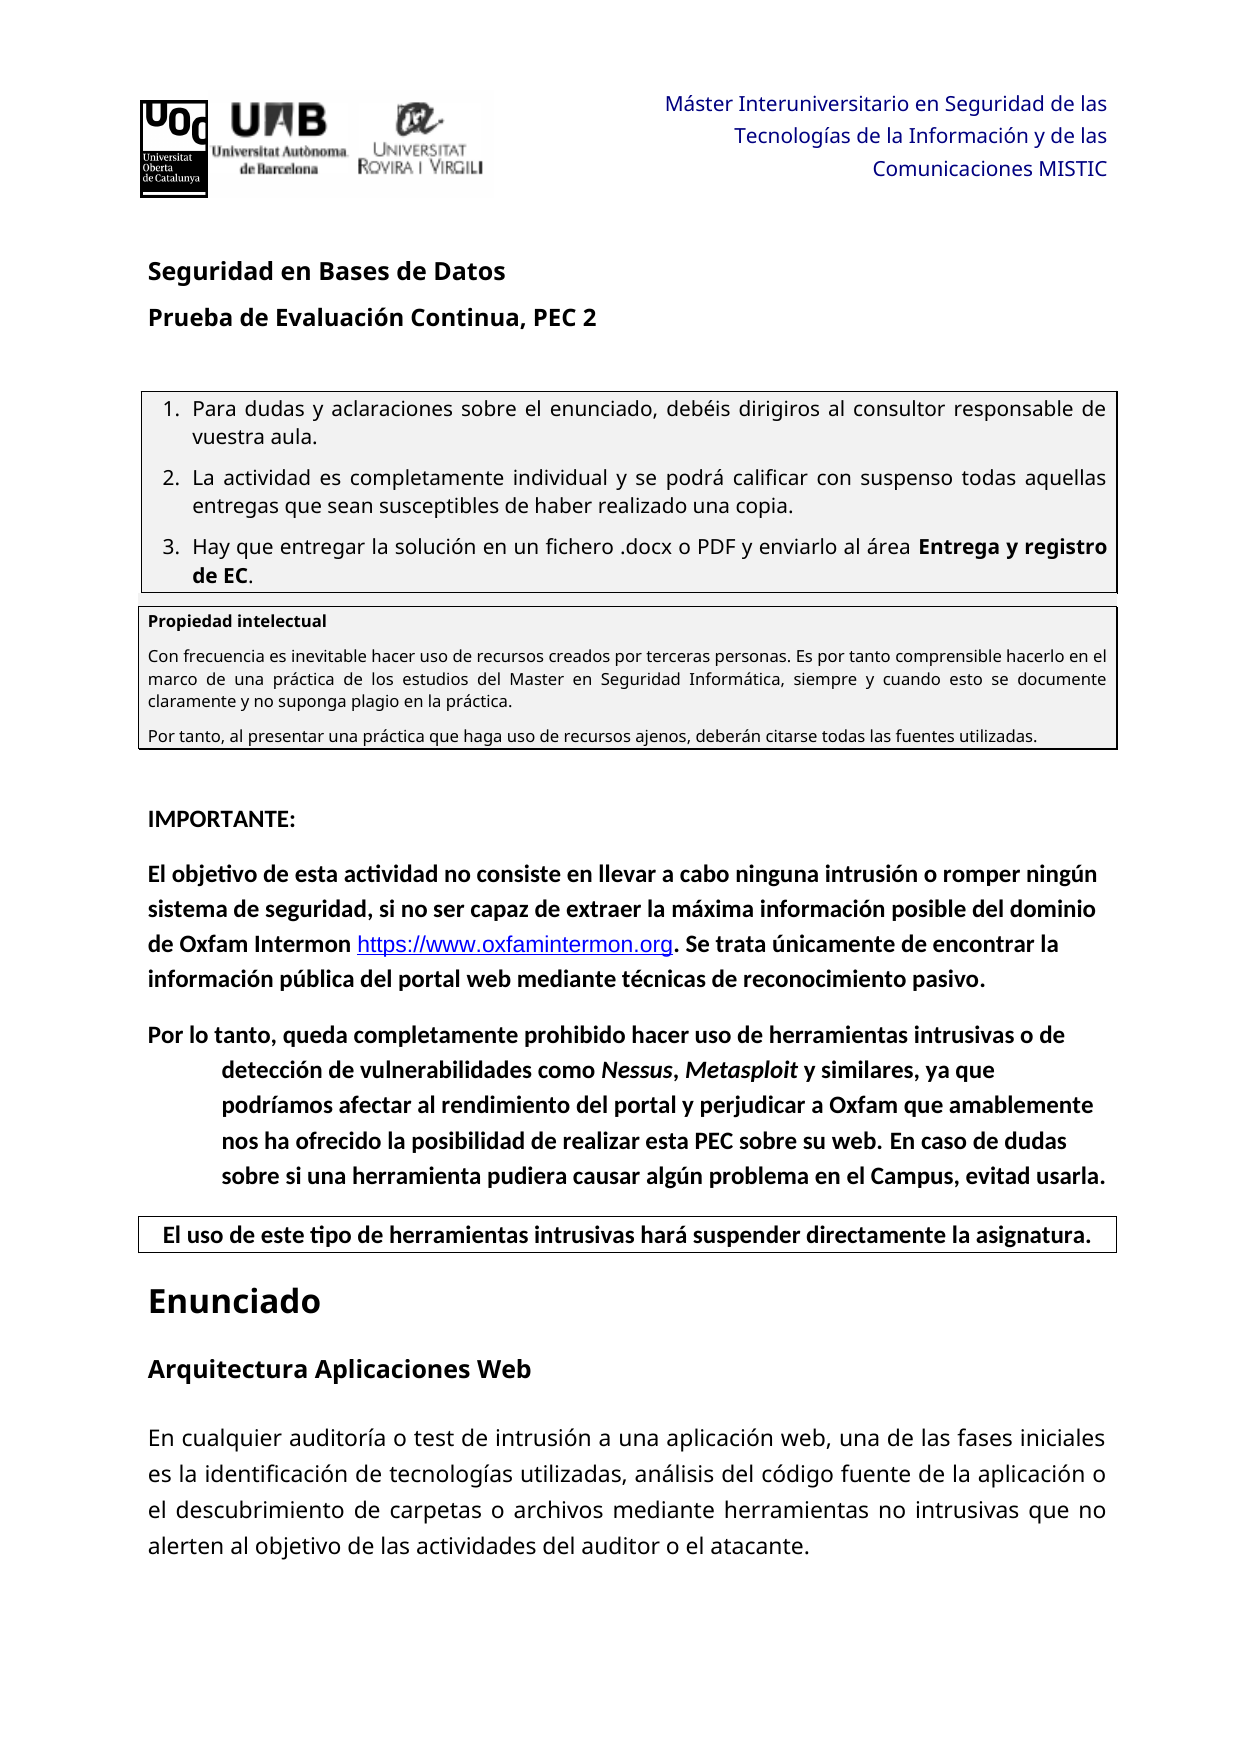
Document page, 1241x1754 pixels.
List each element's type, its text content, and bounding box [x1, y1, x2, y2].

text IMPORTANTE: [148, 803, 1107, 833]
picture [140, 90, 495, 198]
list La actividad es completamente individual y se podrá calificar con suspenso todas aquellas entregas que sean susceptibles de haber realizado una copia. [142, 460, 1116, 520]
text Con frecuencia es inevitable hacer uso de recursos creados por terceras personas. Es por tanto comprensible hacerlo en el marco de una práctica de los estudios del Master en Seguridad Informática, siempre y cuando esto se documente claramente y no suponga plagio en la práctica. [139, 641, 1116, 712]
text Por tanto, al presentar una práctica que haga uso de recursos ajenos, deberán citarse todas las fuentes utilizadas. [139, 722, 1116, 748]
list Para dudas y aclaraciones sobre el enunciado, debéis dirigiros al consultor responsable de vuestra aula. [142, 392, 1116, 451]
text El objetivo de esta actividad no consiste en llevar a cabo ninguna intrusión o romper ningún sistema de seguridad, si no ser capaz de extraer la máxima información posible del dominio de Oxfam Intermon https://www.oxfamintermon.org. Se trata únicamente de encontrar la información pública del portal web mediante técnicas de reconocimiento pasivo. [148, 859, 1107, 994]
text Máster Interuniversitario en Seguridad de las Tecnologías de la Información y de las Comunicaciones MISTIC [650, 89, 1107, 182]
list Hay que entregar la solución en un fichero .docx o PDF y enviarlo al área Entrega y registro de EC. [142, 529, 1116, 592]
text Arquitectura Aplicaciones Web [148, 1351, 1107, 1418]
text Prueba de Evaluación Continua, PEC 2 [148, 300, 1107, 333]
text Propiedad intelectual [139, 607, 1116, 632]
text El uso de este tipo de herramientas intrusivas hará suspender directamente la asignatura. [139, 1217, 1116, 1252]
text En cualquier auditoría o test de intrusión a una aplicación web, una de las fases iniciales es la identificación de tecnologías utilizadas, análisis del código fuente de la aplicación o el descubrimiento de carpetas o archivos mediante herramientas no intrusivas que no alerten al objetivo de las actividades del auditor o el atacante. [148, 1422, 1107, 1561]
text Seguridad en Bases de Datos [148, 254, 1107, 288]
text Por lo tanto, queda completamente prohibido hacer uso de herramientas intrusivas o de detección de vulnerabilidades como Nessus, Metasploit y similares, ya que podríamos afectar al rendimiento del portal y perjudicar a Oxfam que amablemente nos ha ofrecido la posibilidad de realizar esta PEC sobre su web. En caso de dudas sobre si una herramienta pudiera causar algún problema en el Campus, evitad usarla. [148, 1019, 1107, 1191]
text Enunciado [148, 1278, 1107, 1324]
